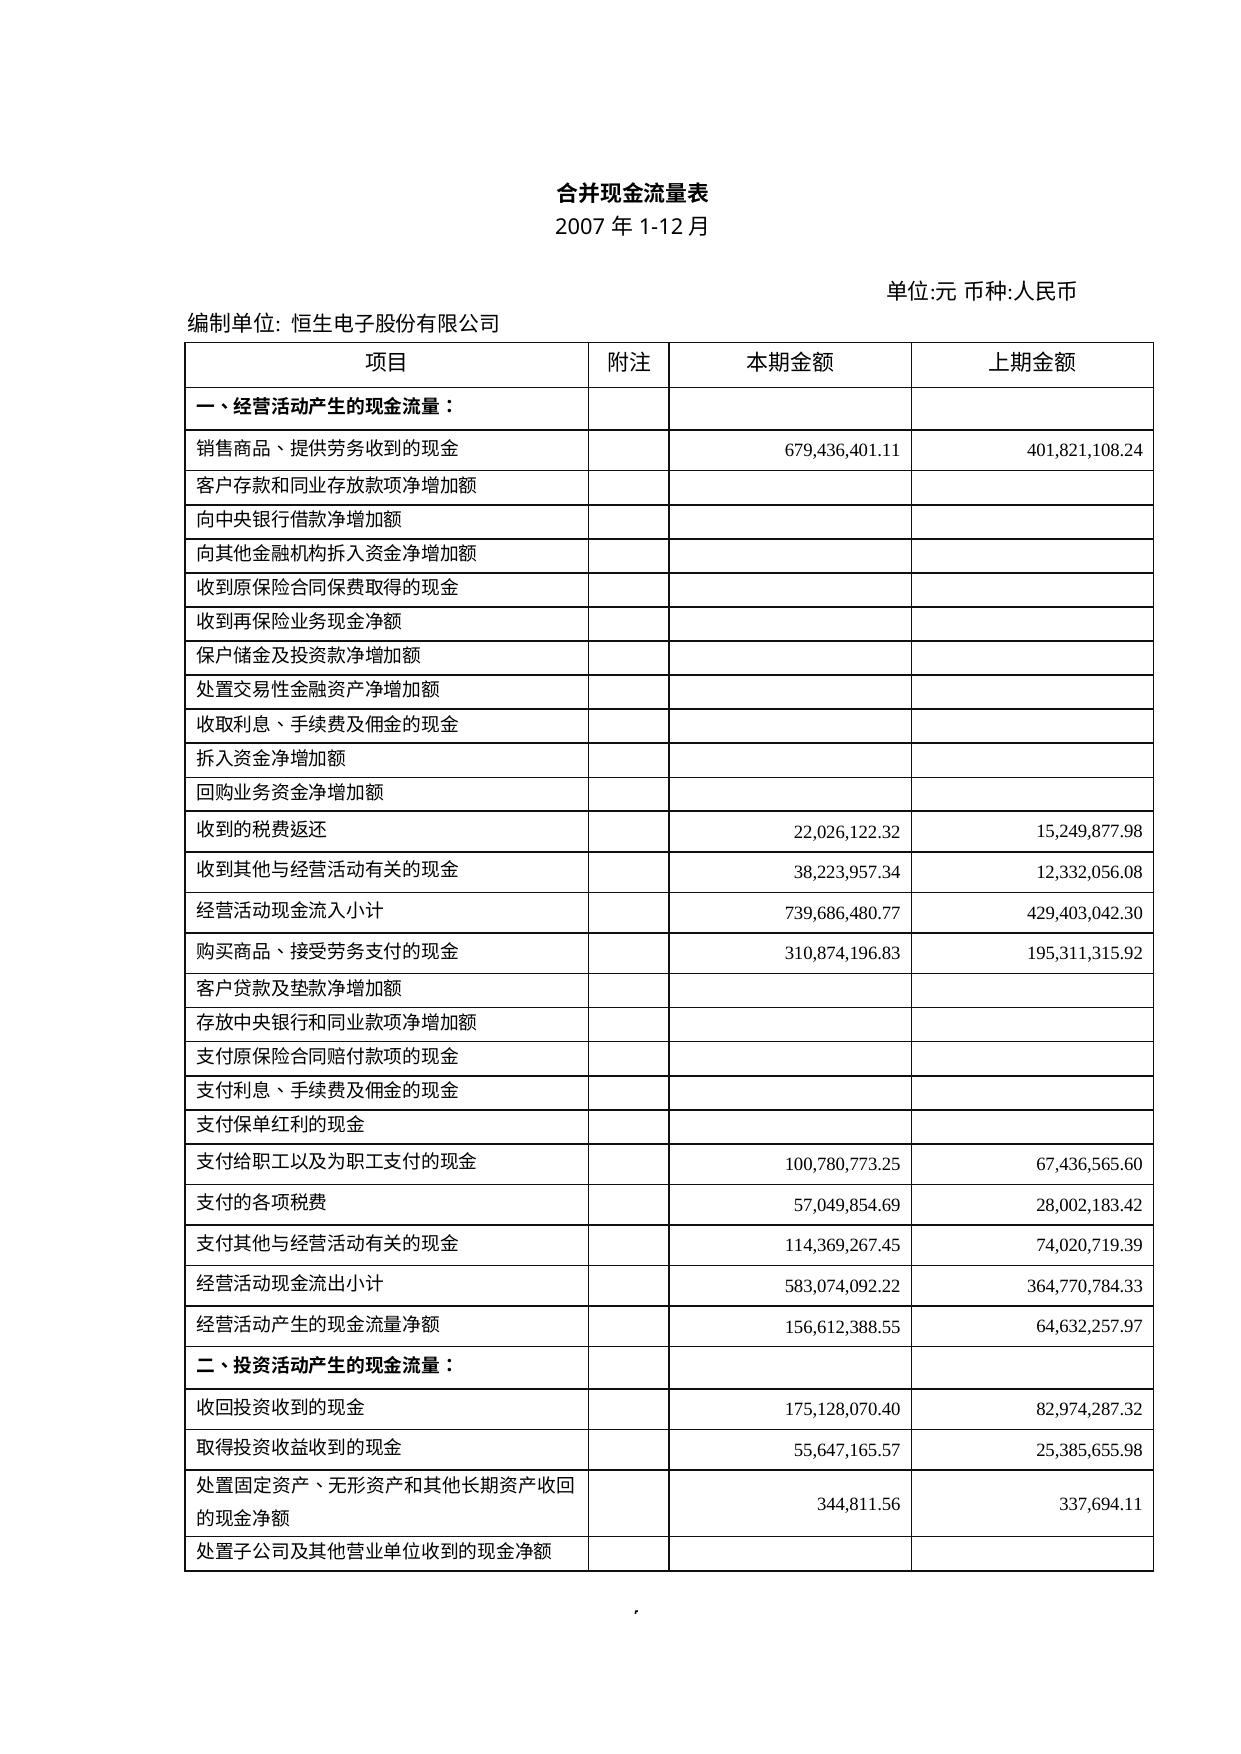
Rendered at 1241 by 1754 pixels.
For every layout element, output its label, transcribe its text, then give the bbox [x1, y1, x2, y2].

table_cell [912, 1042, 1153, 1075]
text 合并现金流量表 2007 年 1-12 月 [542, 178, 723, 241]
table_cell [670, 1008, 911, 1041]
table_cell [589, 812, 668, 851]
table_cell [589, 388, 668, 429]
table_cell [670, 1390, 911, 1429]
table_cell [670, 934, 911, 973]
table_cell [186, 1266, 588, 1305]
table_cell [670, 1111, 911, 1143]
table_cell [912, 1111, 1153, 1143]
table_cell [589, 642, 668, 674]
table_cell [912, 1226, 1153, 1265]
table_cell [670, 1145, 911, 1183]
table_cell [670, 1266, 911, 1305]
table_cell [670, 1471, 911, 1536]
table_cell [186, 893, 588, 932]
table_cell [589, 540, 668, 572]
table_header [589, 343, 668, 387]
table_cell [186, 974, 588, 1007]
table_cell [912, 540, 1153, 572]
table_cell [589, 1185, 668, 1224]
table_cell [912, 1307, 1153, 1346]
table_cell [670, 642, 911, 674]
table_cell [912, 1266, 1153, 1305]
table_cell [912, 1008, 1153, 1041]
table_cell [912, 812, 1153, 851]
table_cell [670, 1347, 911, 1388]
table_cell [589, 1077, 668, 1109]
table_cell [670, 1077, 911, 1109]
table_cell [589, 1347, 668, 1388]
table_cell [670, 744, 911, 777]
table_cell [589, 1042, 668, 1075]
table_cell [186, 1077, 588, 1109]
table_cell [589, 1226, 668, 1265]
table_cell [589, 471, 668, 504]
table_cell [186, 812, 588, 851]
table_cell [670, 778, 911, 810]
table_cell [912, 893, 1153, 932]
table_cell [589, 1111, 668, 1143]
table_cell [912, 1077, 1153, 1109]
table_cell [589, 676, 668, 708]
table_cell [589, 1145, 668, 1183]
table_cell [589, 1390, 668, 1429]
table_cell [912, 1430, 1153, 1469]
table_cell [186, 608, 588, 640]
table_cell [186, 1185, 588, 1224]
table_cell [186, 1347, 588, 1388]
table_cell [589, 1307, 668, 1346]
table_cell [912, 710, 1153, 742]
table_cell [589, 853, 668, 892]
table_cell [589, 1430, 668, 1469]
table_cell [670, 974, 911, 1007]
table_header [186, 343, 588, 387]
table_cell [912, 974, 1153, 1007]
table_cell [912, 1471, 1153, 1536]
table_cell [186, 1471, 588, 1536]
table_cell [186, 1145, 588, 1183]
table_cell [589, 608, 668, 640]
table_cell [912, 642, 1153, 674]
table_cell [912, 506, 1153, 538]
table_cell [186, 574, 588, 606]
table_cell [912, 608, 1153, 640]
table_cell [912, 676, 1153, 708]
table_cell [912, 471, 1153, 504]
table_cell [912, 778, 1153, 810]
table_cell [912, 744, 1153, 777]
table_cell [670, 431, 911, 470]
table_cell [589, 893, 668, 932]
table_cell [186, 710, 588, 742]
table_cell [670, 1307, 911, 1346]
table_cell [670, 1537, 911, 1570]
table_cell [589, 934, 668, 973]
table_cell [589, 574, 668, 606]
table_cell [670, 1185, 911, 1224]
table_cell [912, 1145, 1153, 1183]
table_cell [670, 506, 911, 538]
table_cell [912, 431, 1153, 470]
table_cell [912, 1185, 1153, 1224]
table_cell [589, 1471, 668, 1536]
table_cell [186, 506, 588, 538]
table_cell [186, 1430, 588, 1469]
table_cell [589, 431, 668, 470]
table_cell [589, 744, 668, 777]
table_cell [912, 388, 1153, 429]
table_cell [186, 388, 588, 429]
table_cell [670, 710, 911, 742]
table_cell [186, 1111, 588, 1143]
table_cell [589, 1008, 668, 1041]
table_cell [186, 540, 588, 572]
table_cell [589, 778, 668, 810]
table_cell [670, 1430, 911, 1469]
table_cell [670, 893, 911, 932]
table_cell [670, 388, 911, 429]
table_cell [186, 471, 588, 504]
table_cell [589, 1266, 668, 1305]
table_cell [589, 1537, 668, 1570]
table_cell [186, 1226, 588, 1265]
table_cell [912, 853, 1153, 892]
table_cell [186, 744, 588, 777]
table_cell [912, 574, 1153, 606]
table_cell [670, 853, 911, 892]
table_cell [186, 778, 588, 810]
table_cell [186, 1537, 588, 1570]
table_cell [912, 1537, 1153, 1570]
text 编制单位: 恒生电子股份有限公司 [187, 308, 1086, 338]
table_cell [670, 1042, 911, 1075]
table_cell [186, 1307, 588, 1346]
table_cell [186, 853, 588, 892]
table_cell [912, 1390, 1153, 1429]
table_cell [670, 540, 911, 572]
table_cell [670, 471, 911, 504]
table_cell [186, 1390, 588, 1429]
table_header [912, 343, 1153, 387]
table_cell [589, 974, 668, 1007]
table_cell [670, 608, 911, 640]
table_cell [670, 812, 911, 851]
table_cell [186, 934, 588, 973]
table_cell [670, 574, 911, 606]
text 单位:元 币种:人民币 [175, 276, 1078, 306]
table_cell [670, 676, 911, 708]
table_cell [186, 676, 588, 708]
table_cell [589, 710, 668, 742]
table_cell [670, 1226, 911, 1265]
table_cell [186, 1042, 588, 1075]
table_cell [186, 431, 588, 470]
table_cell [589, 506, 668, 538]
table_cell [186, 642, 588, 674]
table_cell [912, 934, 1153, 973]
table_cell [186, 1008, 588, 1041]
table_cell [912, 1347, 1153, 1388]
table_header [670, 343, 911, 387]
